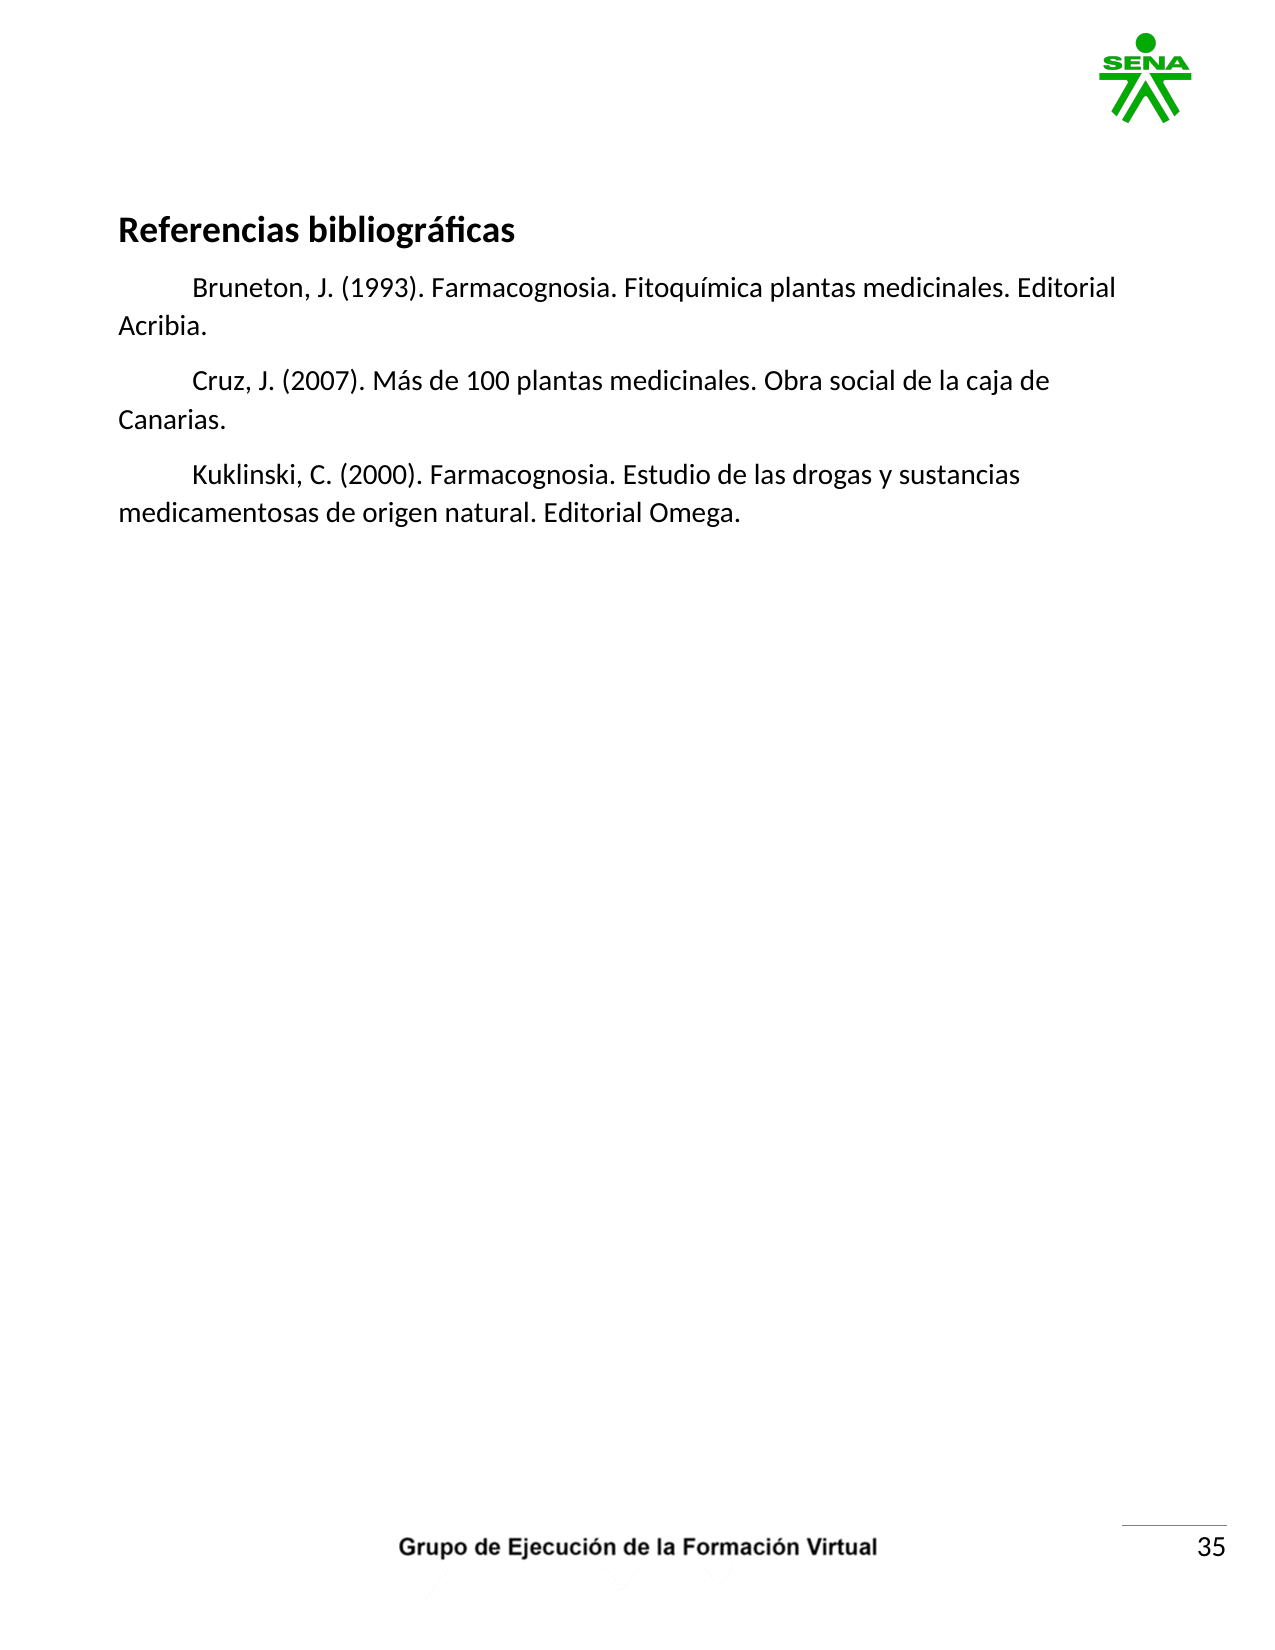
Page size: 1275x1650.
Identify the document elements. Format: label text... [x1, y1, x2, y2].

picture [0, 1486, 1275, 1598]
text Cruz, J. (2007). Más de 100 plantas medicinales. Obra social de la caja de Canarias. [118, 362, 1157, 436]
picture [1099, 33, 1192, 123]
text Kuklinski, C. (2000). Farmacognosia. Estudio de las drogas y sustancias medicamentosas de origen natural. Editorial Omega. [118, 456, 1157, 530]
text Bruneton, J. (1993). Farmacognosia. Fitoquímica plantas medicinales. Editorial Acribia. [118, 269, 1157, 343]
text Referencias bibliográficas [118, 206, 1157, 252]
